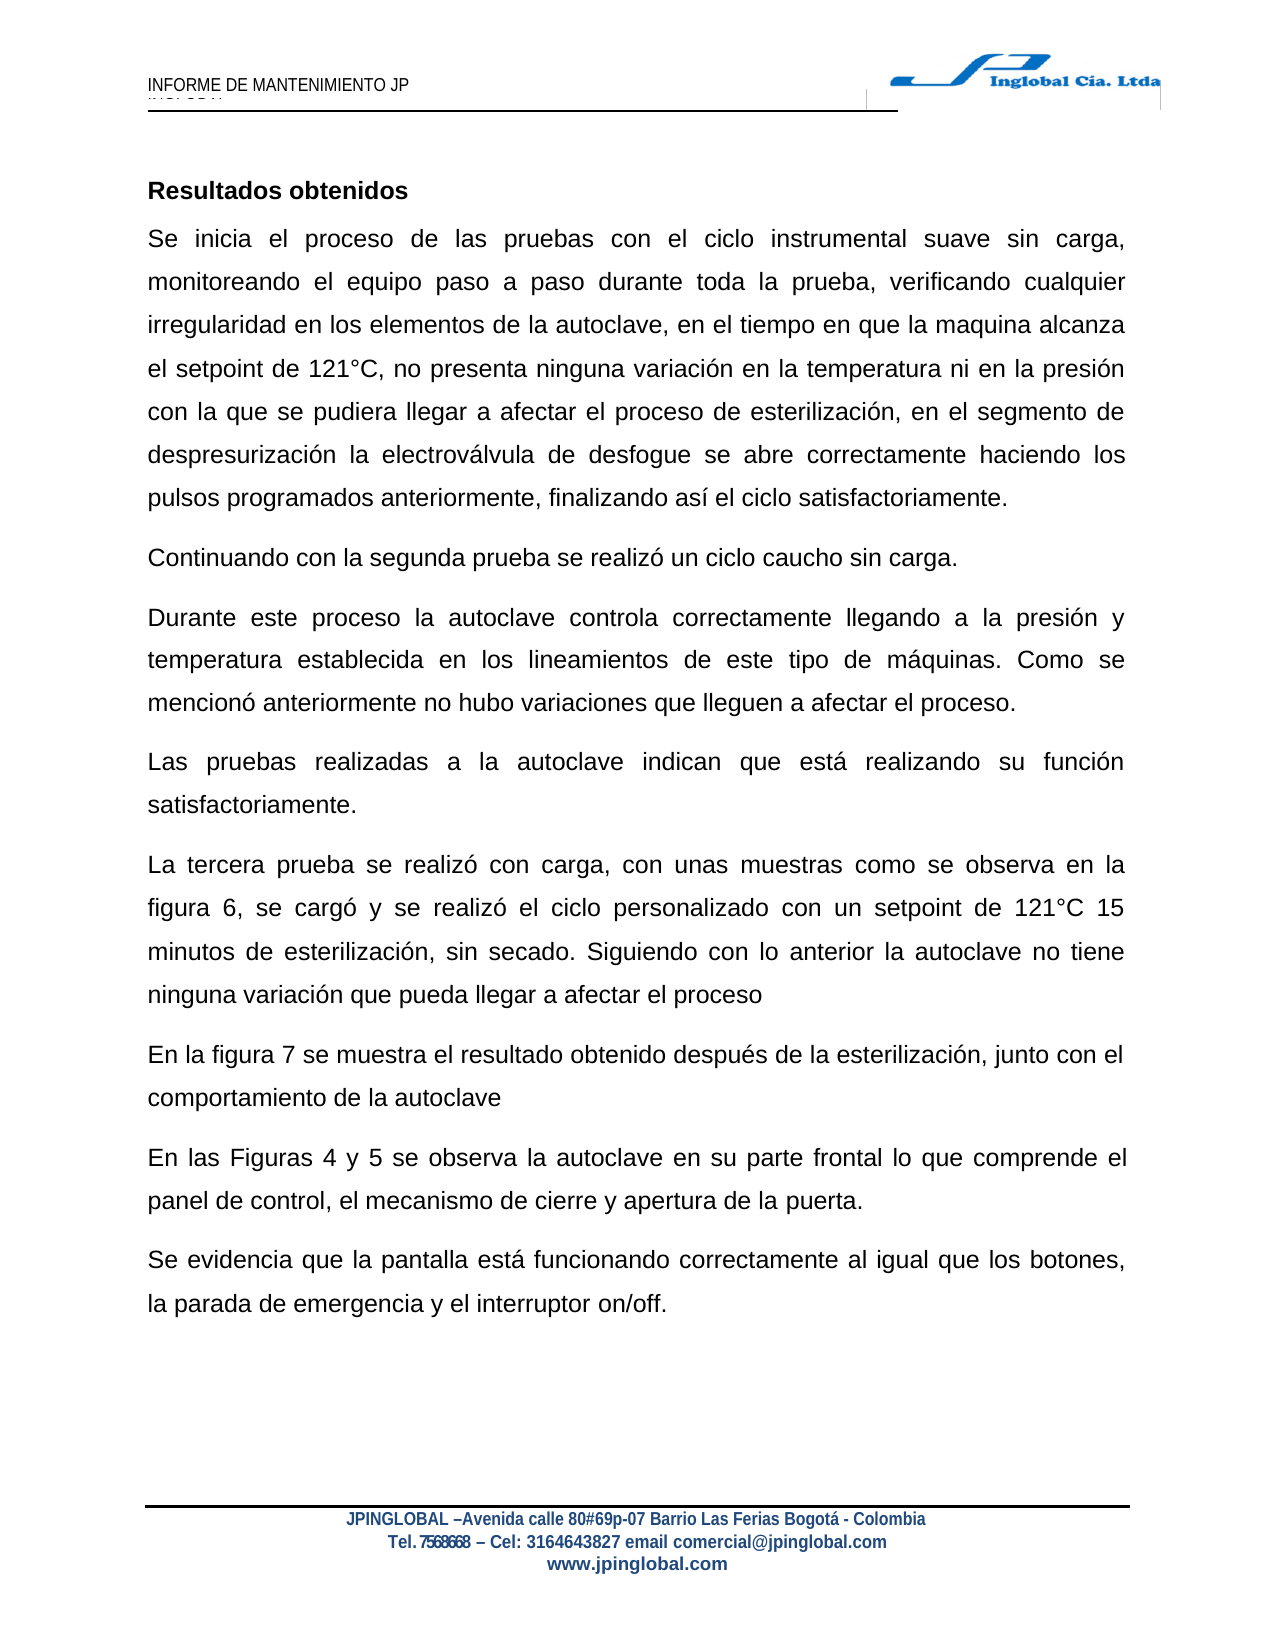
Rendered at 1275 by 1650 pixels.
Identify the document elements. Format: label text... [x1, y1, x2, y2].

picture [863, 42, 1161, 110]
text Se inicia el proceso de las pruebas con el ciclo instrumental suave sin carga, monitoreando el equipo paso a paso durante toda la prueba, verificando cualquier irregularidad en los elementos de la autoclave, en el tiempo en que la maquina alcanza el setpoint de 121°C, no presenta ninguna variación en la temperatura ni en la presión con la que se pudiera llegar a afectar el proceso de esterilización, en el segmento de despresurización la electroválvula de desfogue se abre correctamente haciendo los pulsos programados anteriormente, finalizando así el ciclo satisfactoriamente. [147, 224, 1127, 512]
text Se evidencia que la pantalla está funcionando correctamente al igual que los botones, la parada de emergencia y el interruptor on/off. [147, 1245, 1126, 1317]
text Las pruebas realizadas a la autoclave indican que está realizando su función satisfactoriamente. [147, 747, 1126, 819]
text En la figura 7 se muestra el resultado obtenido después de la esterilización, junto con el comportamiento de la autoclave [147, 1040, 1126, 1112]
text Resultados obtenidos [147, 176, 1181, 205]
text La tercera prueba se realizó con carga, con unas muestras como se observa en la figura 6, se cargó y se realizó el ciclo personalizado con un setpoint de 121°C 15 minutos de esterilización, sin secado. Siguiendo con lo anterior la autoclave no tiene ninguna variación que pueda llegar a afectar el proceso [147, 850, 1126, 1009]
text Durante este proceso la autoclave controla correctamente llegando a la presión y temperatura establecida en los lineamientos de este tipo de máquinas. Como se mencionó anteriormente no hubo variaciones que lleguen a afectar el proceso. [147, 603, 1127, 717]
text Continuando con la segunda prueba se realizó un ciclo caucho sin carga. [147, 543, 1128, 571]
text En las Figuras 4 y 5 se observa la autoclave en su parte frontal lo que comprende el panel de control, el mecanismo de cierre y apertura de la puerta. [147, 1142, 1127, 1214]
